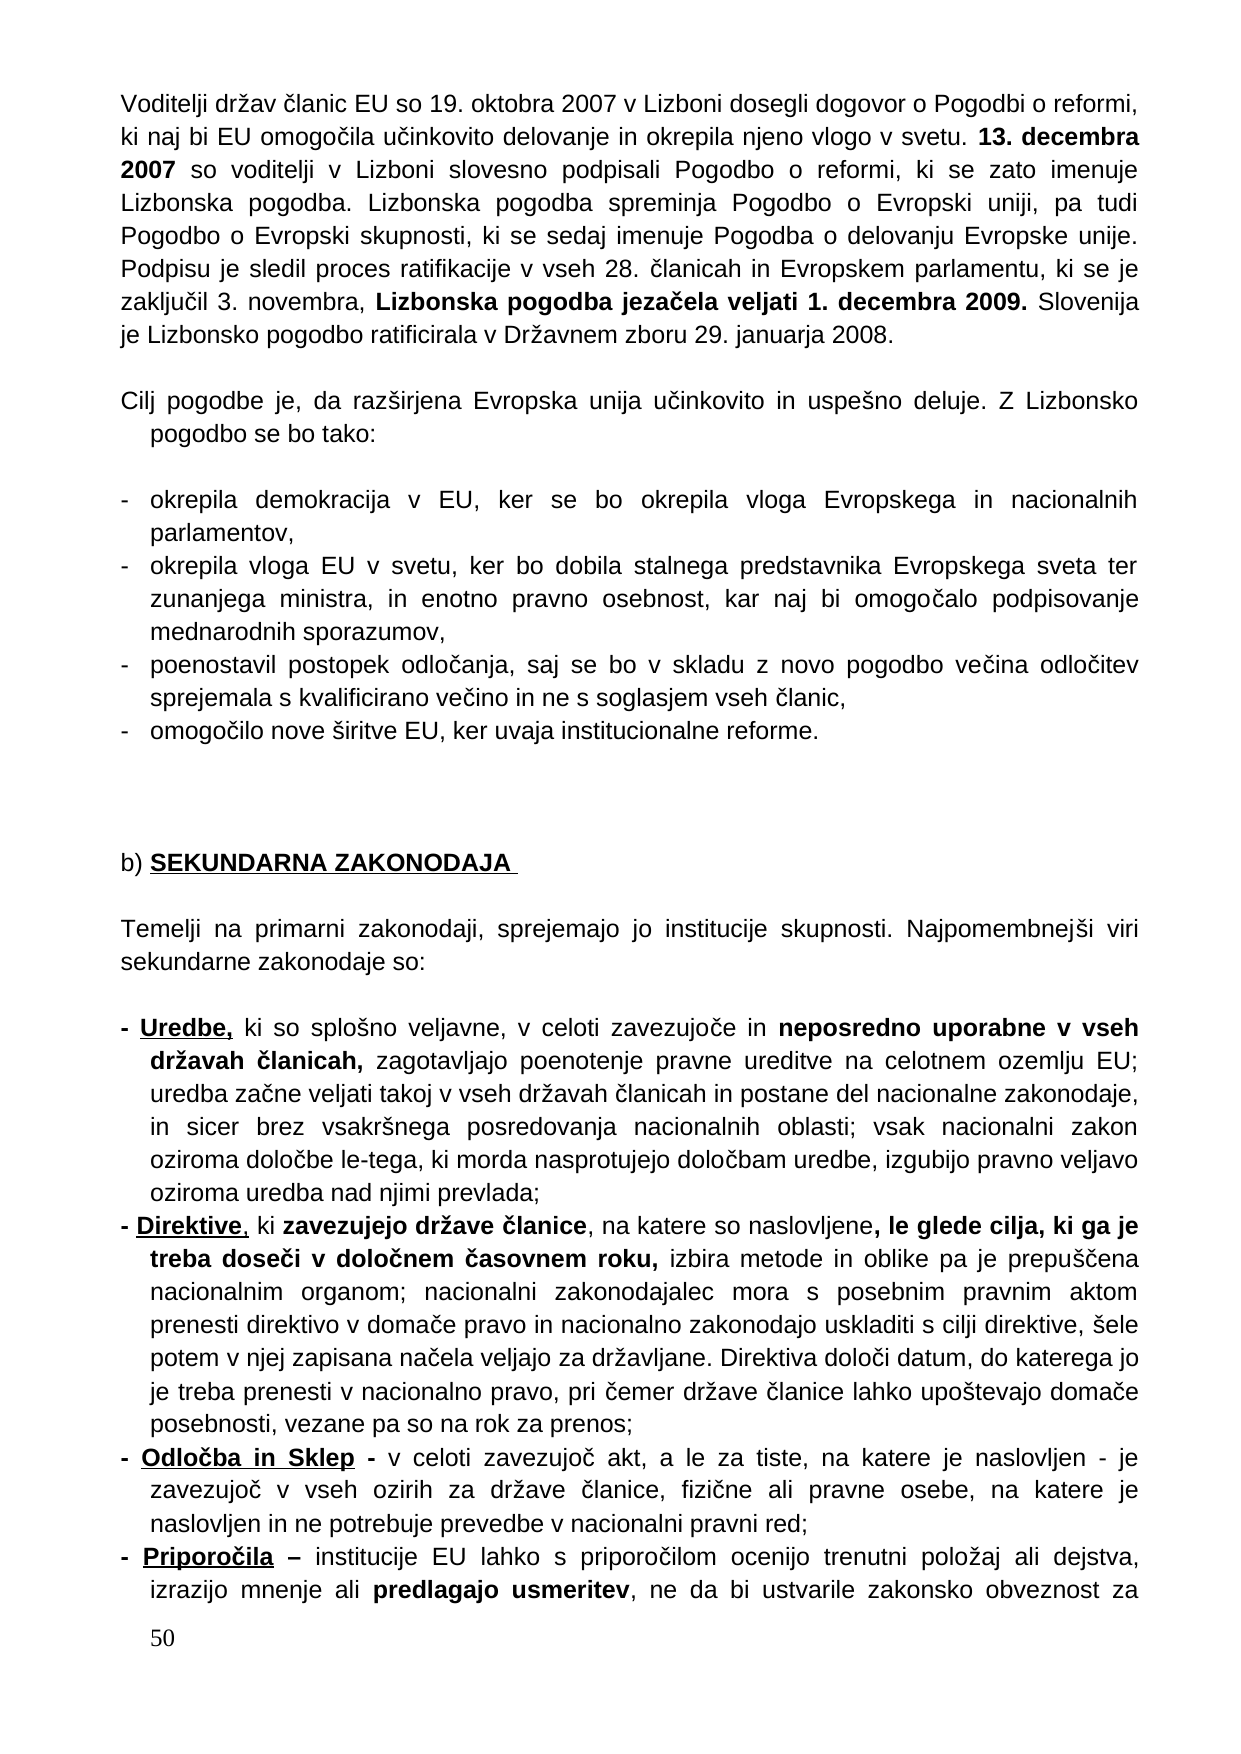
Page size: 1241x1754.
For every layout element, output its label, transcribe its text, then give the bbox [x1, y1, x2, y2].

text Cilj pogodbe je, da razširjena Evropska unija učinkovito in uspešno deluje. Z Lizbonsko pogodbo se bo tako: [120, 386, 1139, 448]
text - Direktive, ki zavezujejo države članice, na katere so naslovljene, le glede cilja, ki ga je treba doseči v določnem časovnem roku, izbira metode in oblike pa je prepuščena nacionalnim organom; nacionalni zakonodajalec mora s posebnim pravnim aktom prenesti direktivo v domače pravo in nacionalno zakonodajo uskladiti s cilji direktive, šele potem v njej zapisana načela veljajo za državljane. Direktiva določi datum, do katerega jo je treba prenesti v nacionalno pravo, pri čemer države članice lahko upoštevajo domače posebnosti, vezane pa so na rok za prenos; [120, 1211, 1139, 1438]
text - Uredbe, ki so splošno veljavne, v celoti zavezujoče in neposredno uporabne v vseh državah članicah, zagotavljajo poenotenje pravne ureditve na celotnem ozemlju EU; uredba začne veljati takoj v vseh državah članicah in postane del nacionalne zakonodaje, in sicer brez vsakršnega posredovanja nacionalnih oblasti; vsak nacionalni zakon oziroma določbe le-tega, ki morda nasprotujejo določbam uredbe, izgubijo pravno veljavo oziroma uredba nad njimi prevlada; [120, 1013, 1139, 1207]
list poenostavil postopek odločanja, saj se bo v skladu z novo pogodbo večina odločitev sprejemala s kvalificirano večino in ne s soglasjem vseh članic, [120, 650, 1139, 712]
list omogočilo nove širitve EU, ker uvaja institucionalne reforme. [120, 716, 1139, 745]
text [120, 1542, 1139, 1603]
list okrepila demokracija v EU, ker se bo okrepila vloga Evropskega in nacionalnih parlamentov, [120, 485, 1139, 547]
list SEKUNDARNA ZAKONODAJA [120, 848, 1139, 877]
text Voditelji držav članic EU so 19. oktobra 2007 v Lizboni dosegli dogovor o Pogodbi o reformi, ki naj bi EU omogočila učinkovito delovanje in okrepila njeno vlogo v svetu. 13. decembra 2007 so voditelji v Lizboni slovesno podpisali Pogodbo o reformi, ki se zato imenuje Lizbonska pogodba. Lizbonska pogodba spreminja Pogodbo o Evropski uniji, pa tudi Pogodbo o Evropski skupnosti, ki se sedaj imenuje Pogodba o delovanju Evropske unije. Podpisu je sledil proces ratifikacije v vseh 28. članicah in Evropskem parlamentu, ki se je zaključil 3. novembra, Lizbonska pogodba jezačela veljati 1. decembra 2009. Slovenija je Lizbonsko pogodbo ratificirala v Državnem zboru 29. januarja 2008. [120, 89, 1139, 348]
text Temelji na primarni zakonodaji, sprejemajo jo institucije skupnosti. Najpomembnejši viri sekundarne zakonodaje so: [120, 914, 1139, 976]
text - Odločba in Sklep - v celoti zavezujoč akt, a le za tiste, na katere je naslovljen - je zavezujoč v vseh ozirih za države članice, fizične ali pravne osebe, na katere je naslovljen in ne potrebuje prevedbe v nacionalni pravni red; [120, 1442, 1139, 1537]
list okrepila vloga EU v svetu, ker bo dobila stalnega predstavnika Evropskega sveta ter zunanjega ministra, in enotno pravno osebnost, kar naj bi omogočalo podpisovanje mednarodnih sporazumov, [120, 551, 1139, 646]
